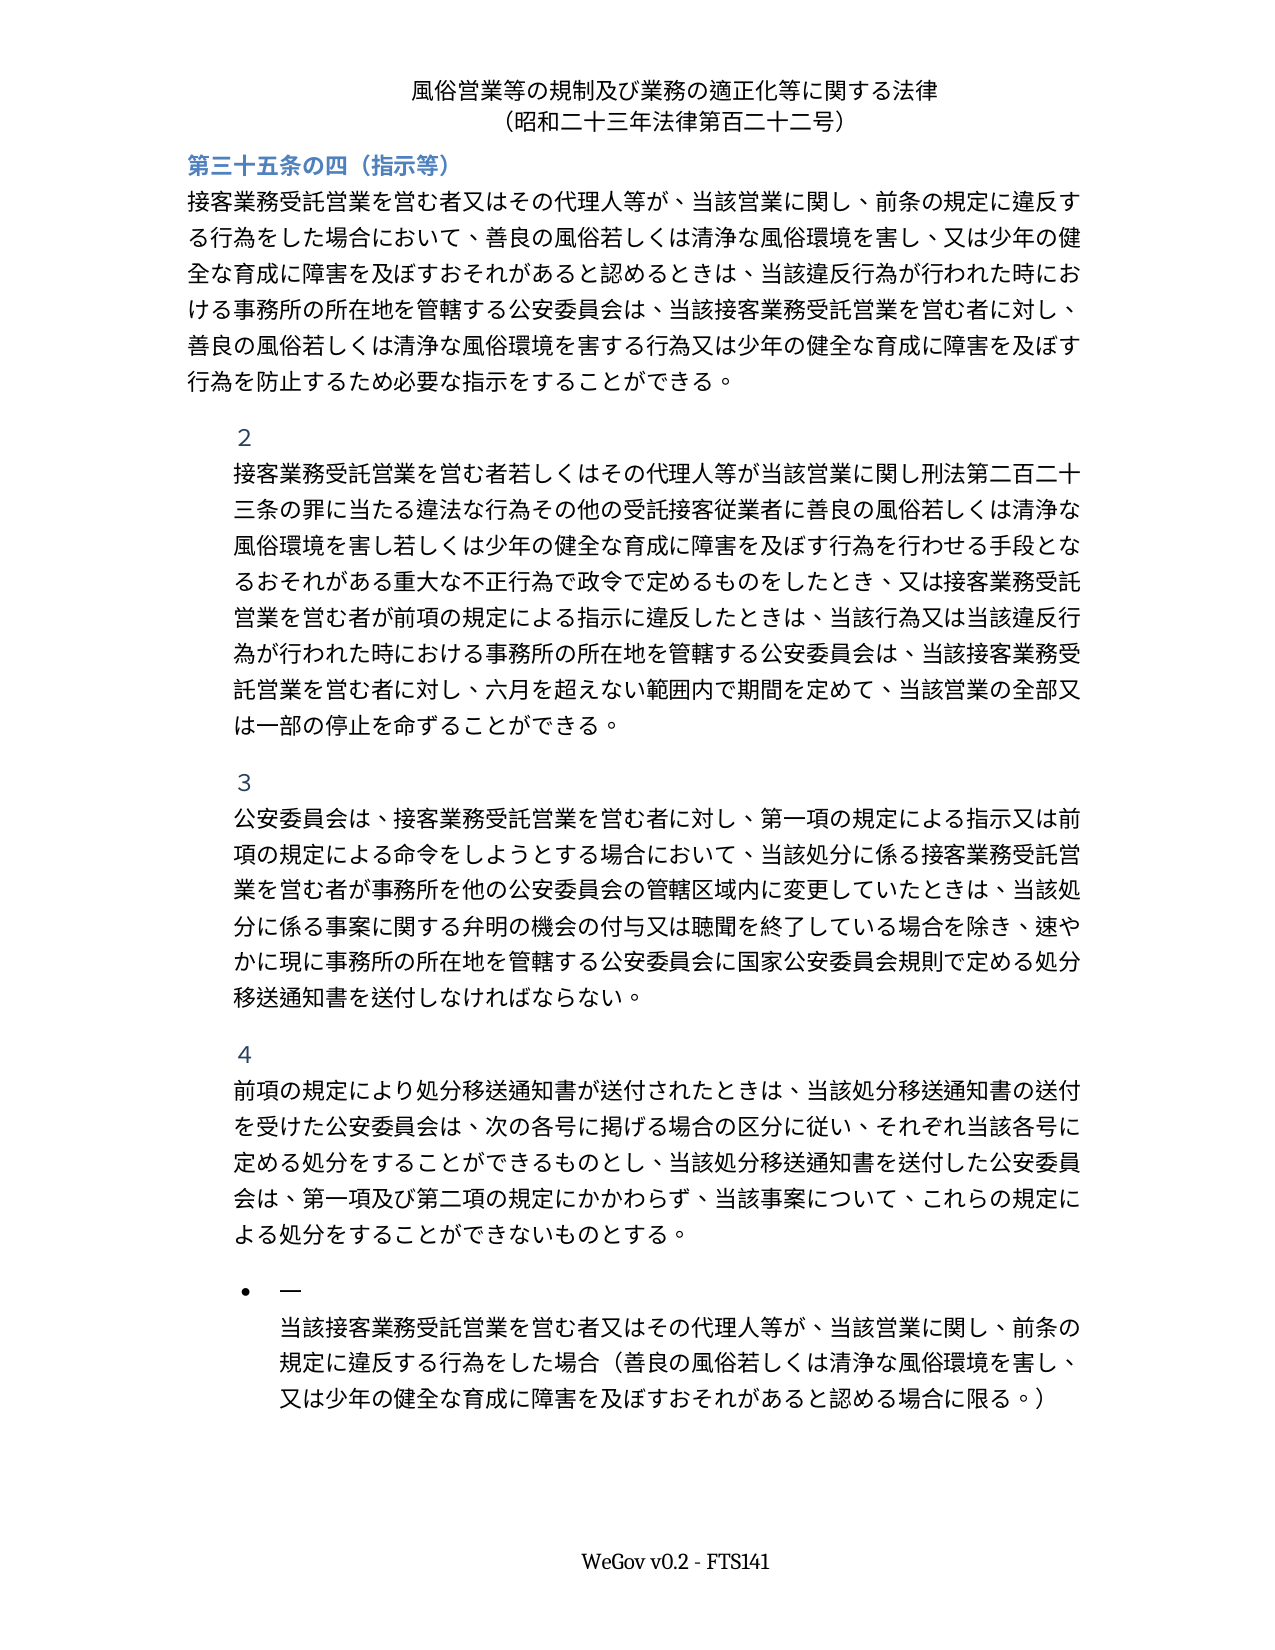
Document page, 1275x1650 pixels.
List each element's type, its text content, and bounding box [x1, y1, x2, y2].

subtitle ２ [233, 422, 1087, 454]
text 前項の規定により処分移送通知書が送付されたときは、当該処分移送通知書の送付を受けた公安委員会は、次の各号に掲げる場合の区分に従い、それぞれ当該各号に定める処分をすることができるものとし、当該処分移送通知書を送付した公安委員会は、第一項及び第二項の規定にかかわらず、当該事案について、これらの規定による処分をすることができないものとする。 [233, 1075, 1087, 1250]
subtitle ３ [233, 767, 1087, 798]
text 公安委員会は、接客業務受託営業を営む者に対し、第一項の規定による指示又は前項の規定による命令をしようとする場合において、当該処分に係る接客業務受託営業を営む者が事務所を他の公安委員会の管轄区域内に変更していたときは、当該処分に係る事案に関する弁明の機会の付与又は聴聞を終了している場合を除き、速やかに現に事務所の所在地を管轄する公安委員会に国家公安委員会規則で定める処分移送通知書を送付しなければならない。 [233, 803, 1087, 1013]
subtitle ４ [233, 1039, 1087, 1070]
text 接客業務受託営業を営む者又はその代理人等が、当該営業に関し、前条の規定に違反する行為をした場合において、善良の風俗若しくは清浄な風俗環境を害し、又は少年の健全な育成に障害を及ぼすおそれがあると認めるときは、当該違反行為が行われた時における事務所の所在地を管轄する公安委員会は、当該接客業務受託営業を営む者に対し、善良の風俗若しくは清浄な風俗環境を害する行為又は少年の健全な育成に障害を及ぼす行為を防止するため必要な指示をすることができる。 [187, 186, 1087, 397]
subtitle 第三十五条の四（指示等） [187, 150, 1087, 181]
text 接客業務受託営業を営む者若しくはその代理人等が当該営業に関し刑法第二百二十三条の罪に当たる違法な行為その他の受託接客従業者に善良の風俗若しくは清浄な風俗環境を害し若しくは少年の健全な育成に障害を及ぼす行為を行わせる手段となるおそれがある重大な不正行為で政令で定めるものをしたとき、又は接客業務受託営業を営む者が前項の規定による指示に違反したときは、当該行為又は当該違反行為が行われた時における事務所の所在地を管轄する公安委員会は、当該接客業務受託営業を営む者に対し、六月を超えない範囲内で期間を定めて、当該営業の全部又は一部の停止を命ずることができる。 [233, 458, 1087, 741]
